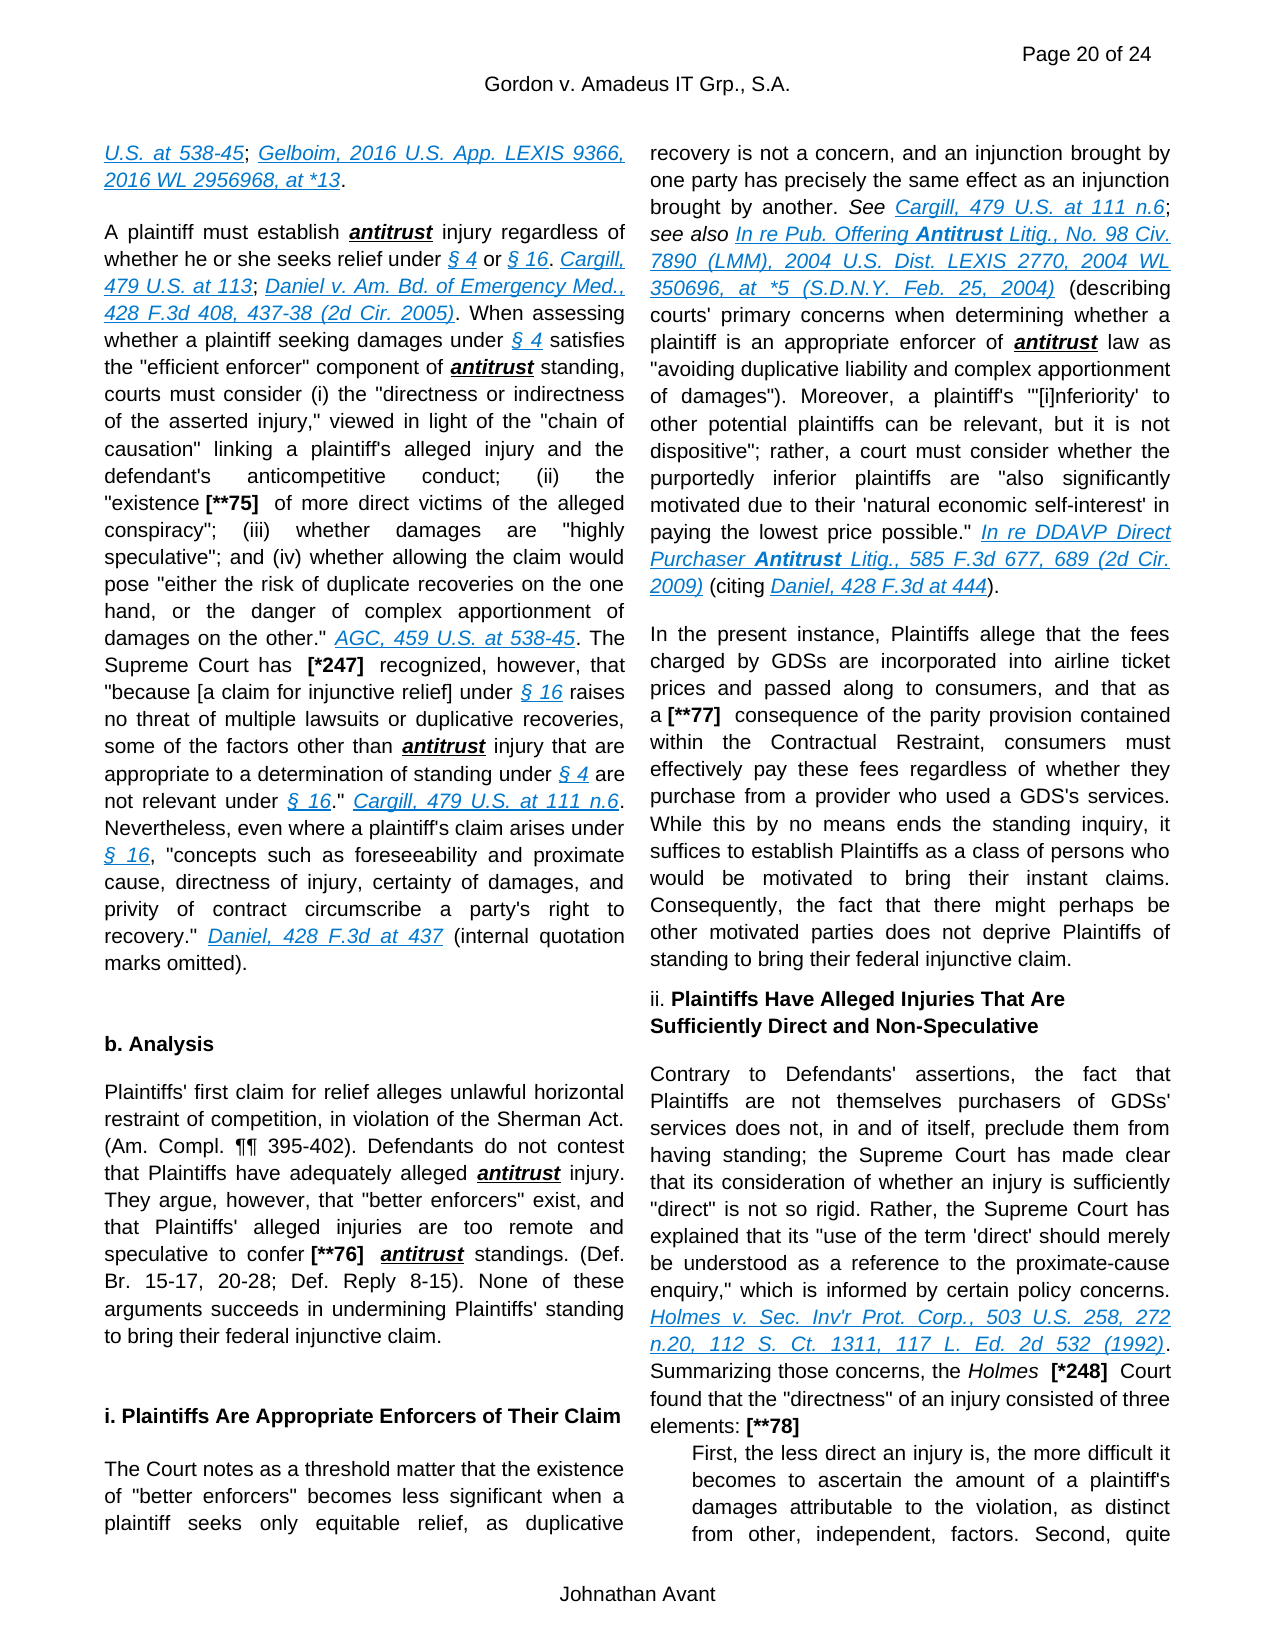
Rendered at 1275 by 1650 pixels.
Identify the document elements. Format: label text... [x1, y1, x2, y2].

text The Court notes as a threshold matter that the existence of "better enforcers" becomes less significant when a plaintiff seeks only equitable relief, as duplicative recovery is not a concern, and an injunction brought by one party has precisely the same effect as an injunction brought by another. See Cargill, 479 U.S. at 111 n.6; see also In re Pub. Offering Antitrust Litig., No. 98 Civ. 7890 (LMM), 2004 U.S. Dist. LEXIS 2770, 2004 WL 350696, at *5 (S.D.N.Y. Feb. 25, 2004) (describing courts' primary concerns when determining whether a plaintiff is an appropriate enforcer of antitrust law as "avoiding duplicative liability and complex apportionment of damages"). Moreover, a plaintiff's "'[i]nferiority' to other potential plaintiffs can be relevant, but it is not dispositive"; rather, a court must consider whether the purportedly inferior plaintiffs are "also significantly motivated due to their 'natural economic self-interest' in paying the lowest price possible." In re DDAVP Direct Purchaser Antitrust Litig., 585 F.3d 677, 689 (2d Cir. 2009) (citing Daniel, 428 F.3d at 444). [650, 271, 1171, 598]
text A plaintiff must establish antitrust injury regardless of whether he or she seeks relief under § 4 or § 16. Cargill, 479 U.S. at 113; Daniel v. Am. Bd. of Emergency Med., 428 F.3d 408, 437-38 (2d Cir. 2005). When assessing whether a plaintiff seeking damages under § 4 satisfies the "efficient enforcer" component of antitrust standing, courts must consider (i) the "directness or indirectness of the asserted injury," viewed in light of the "chain of causation" linking a plaintiff's alleged injury and the defendant's anticompetitive conduct; (ii) the "existence [**75] of more direct victims of the alleged conspiracy"; (iii) whether damages are "highly speculative"; and (iv) whether allowing the claim would pose "either the risk of duplicate recoveries on the one hand, or the danger of complex apportionment of damages on the other." AGC, 459 U.S. at 538-45. The Supreme Court has [*247] recognized, however, that "because [a claim for injunctive relief] under § 16 raises no threat of multiple lawsuits or duplicative recoveries, some of the factors other than antitrust injury that are appropriate to a determination of standing under § 4 are not relevant under § 16." Cargill, 479 U.S. at 111 n.6. Nevertheless, even where a plaintiff's claim arises under § 16, "concepts such as foreseeability and proximate cause, directness of injury, certainty of damages, and privity of contract circumscribe a party's right to recovery." Daniel, 428 F.3d at 437 (internal quotation marks omitted). [104, 217, 625, 975]
text i. Plaintiffs Are Appropriate Enforcers of Their Claim [104, 1372, 625, 1428]
text Contrary to Defendants' assertions, the fact that Plaintiffs are not themselves purchasers of GDSs' services does not, in and of itself, preclude them from having standing; the Supreme Court has made clear that its consideration of whether an injury is sufficiently "direct" is not so rigid. Rather, the Supreme Court has explained that its "use of the term 'direct' should merely be understood as a reference to the proximate-cause enquiry," which is informed by certain policy concerns. Holmes v. Sec. Inv'r Prot. Corp., 503 U.S. 258, 272 n.20, 112 S. Ct. 1311, 117 L. Ed. 2d 532 (1992). Summarizing those concerns, the Holmes [*248] Court found that the "directness" of an injury consisted of three elements: [**78] [650, 1058, 1171, 1326]
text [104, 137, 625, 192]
text Plaintiffs' first claim for relief alleges unlawful horizontal restraint of competition, in violation of the Sherman Act. (Am. Compl. ¶¶ 395-402). Defendants do not contest that Plaintiffs have adequately alleged antitrust injury. They argue, however, that "better enforcers" exist, and that Plaintiffs' alleged injuries are too remote and speculative to confer [**76] antitrust standings. (Def. Br. 15-17, 20-28; Def. Reply 8-15). None of these arguments succeeds in undermining Plaintiffs' standing to bring their federal injunctive claim. [104, 1077, 625, 1347]
text In the present instance, Plaintiffs allege that the fees charged by GDSs are incorporated into airline ticket prices and passed along to consumers, and that as a [**77] consequence of the parity provision contained within the Contractual Restraint, consumers must effectively pay these fees regardless of whether they purchase from a provider who used a GDS's services. While this by no means ends the standing inquiry, it suffices to establish Plaintiffs as a class of persons who would be motivated to bring their instant claims. Consequently, the fact that there might perhaps be other motivated parties does not deprive Plaintiffs of standing to bring their federal injunctive claim. [650, 619, 1171, 971]
text The Court notes as a threshold matter that the existence of "better enforcers" becomes less significant when a plaintiff seeks only equitable relief, as duplicative recovery is not a concern, and an injunction brought by one party has precisely the same effect as an injunction brought by another. See Cargill, 479 U.S. at 111 n.6; see also In re Pub. Offering Antitrust Litig., No. 98 Civ. 7890 (LMM), 2004 U.S. Dist. LEXIS 2770, 2004 WL 350696, at *5 (S.D.N.Y. Feb. 25, 2004) (describing courts' primary concerns when determining whether a plaintiff is an appropriate enforcer of antitrust law as "avoiding duplicative liability and complex apportionment of damages"). Moreover, a plaintiff's "'[i]nferiority' to other potential plaintiffs can be relevant, but it is not dispositive"; rather, a court must consider whether the purportedly inferior plaintiffs are "also significantly motivated due to their 'natural economic self-interest' in paying the lowest price possible." In re DDAVP Direct Purchaser Antitrust Litig., 585 F.3d 677, 689 (2d Cir. 2009) (citing Daniel, 428 F.3d at 444). [650, 137, 1171, 270]
text Contrary to Defendants' assertions, the fact that Plaintiffs are not themselves purchasers of GDSs' services does not, in and of itself, preclude them from having standing; the Supreme Court has made clear that its consideration of whether an injury is sufficiently "direct" is not so rigid. Rather, the Supreme Court has explained that its "use of the term 'direct' should merely be understood as a reference to the proximate-cause enquiry," which is informed by certain policy concerns. Holmes v. Sec. Inv'r Prot. Corp., 503 U.S. 258, 272 n.20, 112 S. Ct. 1311, 117 L. Ed. 2d 532 (1992). Summarizing those concerns, the Holmes [*248] Court found that the "directness" of an injury consisted of three elements: [**78] [650, 1327, 1171, 1437]
text b. Analysis [104, 1000, 625, 1056]
text ii. Plaintiffs Have Alleged Injuries That Are Sufficiently Direct and Non-Speculative [650, 983, 1171, 1037]
